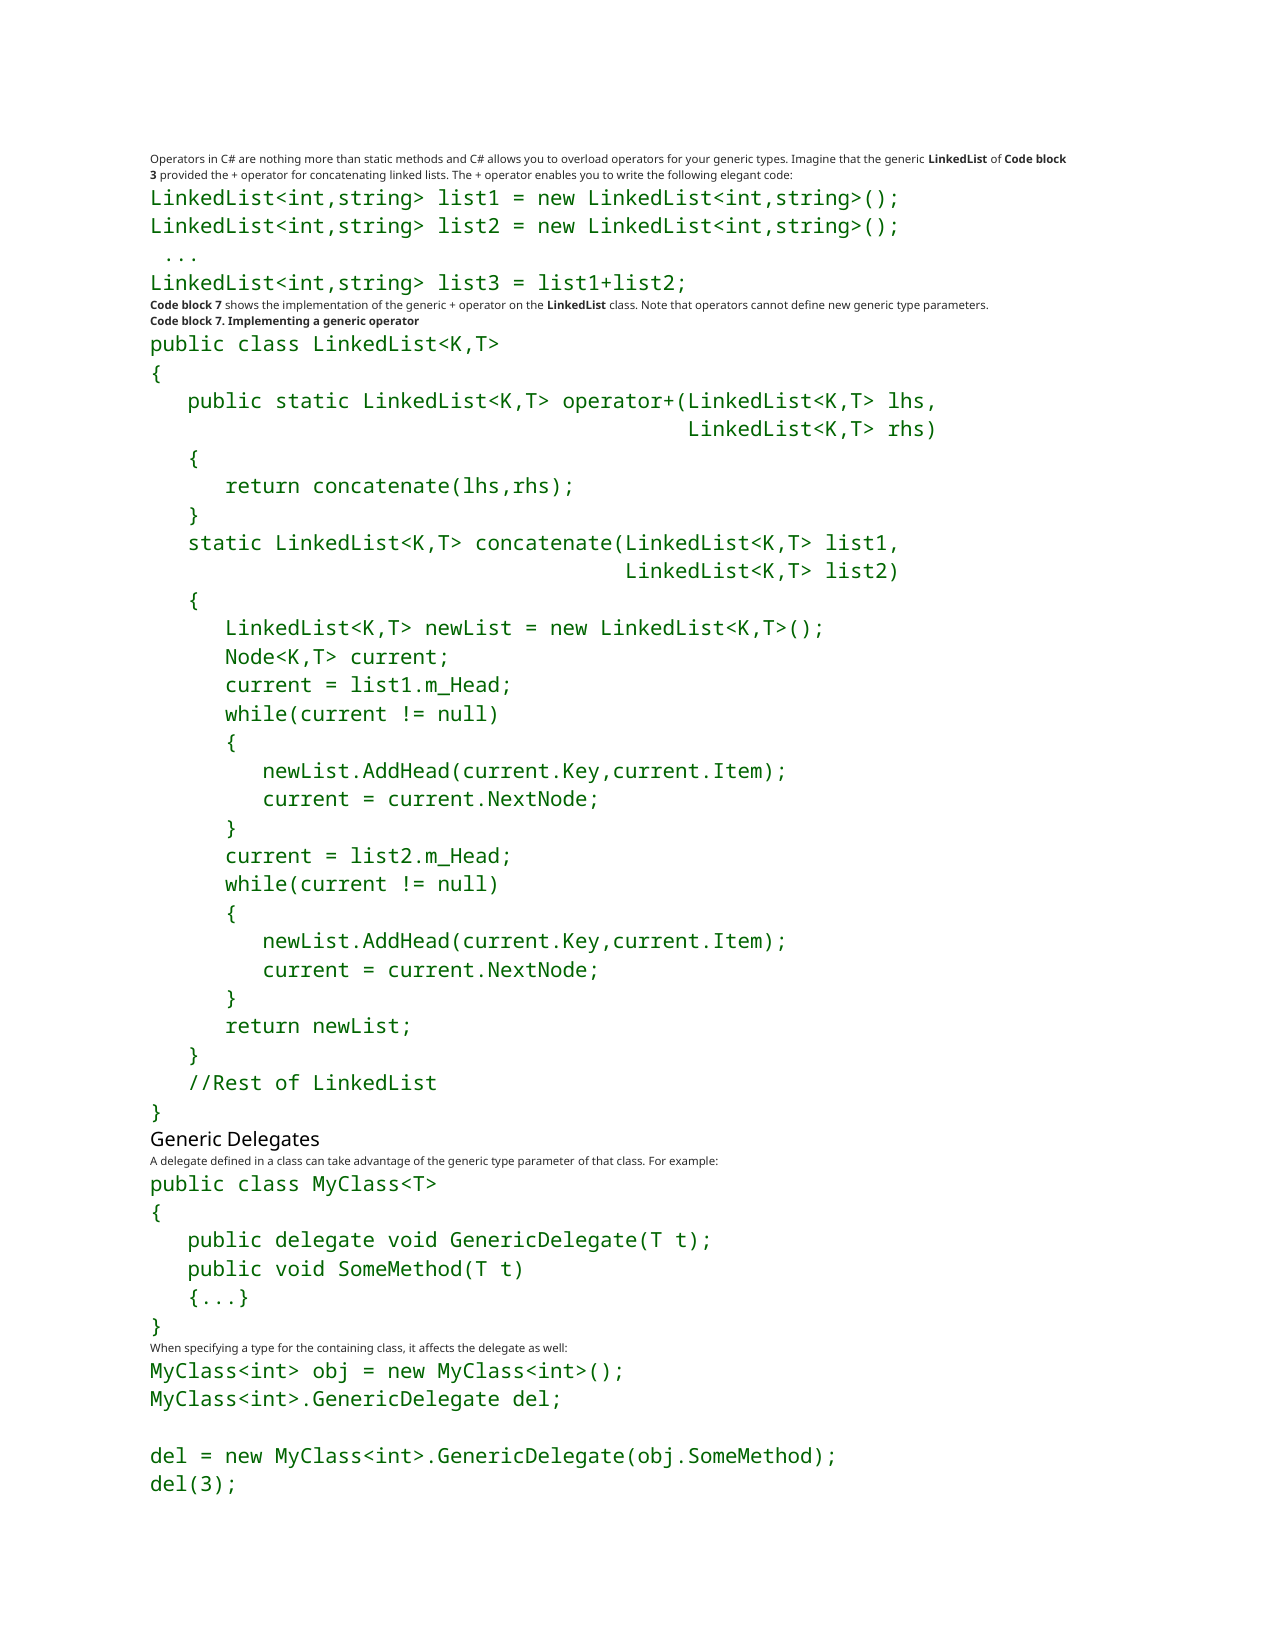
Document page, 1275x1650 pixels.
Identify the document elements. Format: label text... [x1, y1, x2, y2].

text del(3); [150, 1469, 1125, 1498]
text LinkedList<K,T> rhs) [150, 414, 1125, 443]
text } [150, 1040, 1125, 1068]
text return concatenate(lhs,rhs); [150, 471, 1125, 500]
text public class MyClass<T> [150, 1169, 1125, 1197]
text Code block 7 shows the implementation of the generic + operator on the LinkedList class. Note that operators cannot define new generic type parameters. [150, 296, 1125, 313]
text //Rest of LinkedList [150, 1068, 1125, 1097]
text while(current != null) [150, 699, 1125, 727]
text newList.AddHead(current.Key,current.Item); [150, 926, 1125, 955]
text Node<K,T> current; [150, 642, 1125, 670]
text LinkedList<int,string> list1 = new LinkedList<int,string>(); [150, 183, 1125, 211]
text LinkedList<int,string> list3 = list1+list2; [150, 268, 1125, 296]
text MyClass<int> obj = new MyClass<int>(); [150, 1356, 1125, 1384]
text current = current.NextNode; [150, 955, 1125, 983]
text { [150, 1197, 1125, 1226]
text del = new MyClass<int>.GenericDelegate(obj.SomeMethod); [150, 1441, 1125, 1469]
text public delegate void GenericDelegate(T t); [150, 1226, 1125, 1254]
text { [150, 727, 1125, 756]
text LinkedList<int,string> list2 = new LinkedList<int,string>(); [150, 211, 1125, 239]
text { [150, 358, 1125, 386]
text { [150, 443, 1125, 471]
text while(current != null) [150, 869, 1125, 898]
text {...} [150, 1282, 1125, 1311]
text { [150, 898, 1125, 926]
text } [150, 1097, 1125, 1125]
text Code block 7. Implementing a generic operator [150, 313, 1125, 329]
text When specifying a type for the containing class, it affects the delegate as well: [150, 1339, 1125, 1356]
text public static LinkedList<K,T> operator+(LinkedList<K,T> lhs, [150, 386, 1125, 414]
text A delegate defined in a class can take advantage of the generic type parameter of that class. For example: [150, 1152, 1125, 1169]
text { [150, 585, 1125, 613]
text current = list2.m_Head; [150, 841, 1125, 869]
text } [150, 1311, 1125, 1339]
text MyClass<int>.GenericDelegate del; [150, 1384, 1125, 1413]
text } [150, 983, 1125, 1012]
text Operators in C# are nothing more than static methods and C# allows you to overload operators for your generic types. Imagine that the generic LinkedList of Code block 3 provided the + operator for concatenating linked lists. The + operator enables you to write the following elegant code: [150, 150, 1125, 183]
text public void SomeMethod(T t) [150, 1254, 1125, 1282]
text Generic Delegates [150, 1125, 1125, 1152]
text LinkedList<K,T> list2) [150, 557, 1125, 585]
text ... [150, 239, 1125, 268]
text LinkedList<K,T> newList = new LinkedList<K,T>(); [150, 613, 1125, 642]
text } [150, 813, 1125, 841]
text static LinkedList<K,T> concatenate(LinkedList<K,T> list1, [150, 528, 1125, 557]
text current = list1.m_Head; [150, 670, 1125, 699]
text return newList; [150, 1012, 1125, 1040]
text current = current.NextNode; [150, 784, 1125, 813]
text public class LinkedList<K,T> [150, 329, 1125, 358]
text } [150, 500, 1125, 528]
text newList.AddHead(current.Key,current.Item); [150, 756, 1125, 784]
